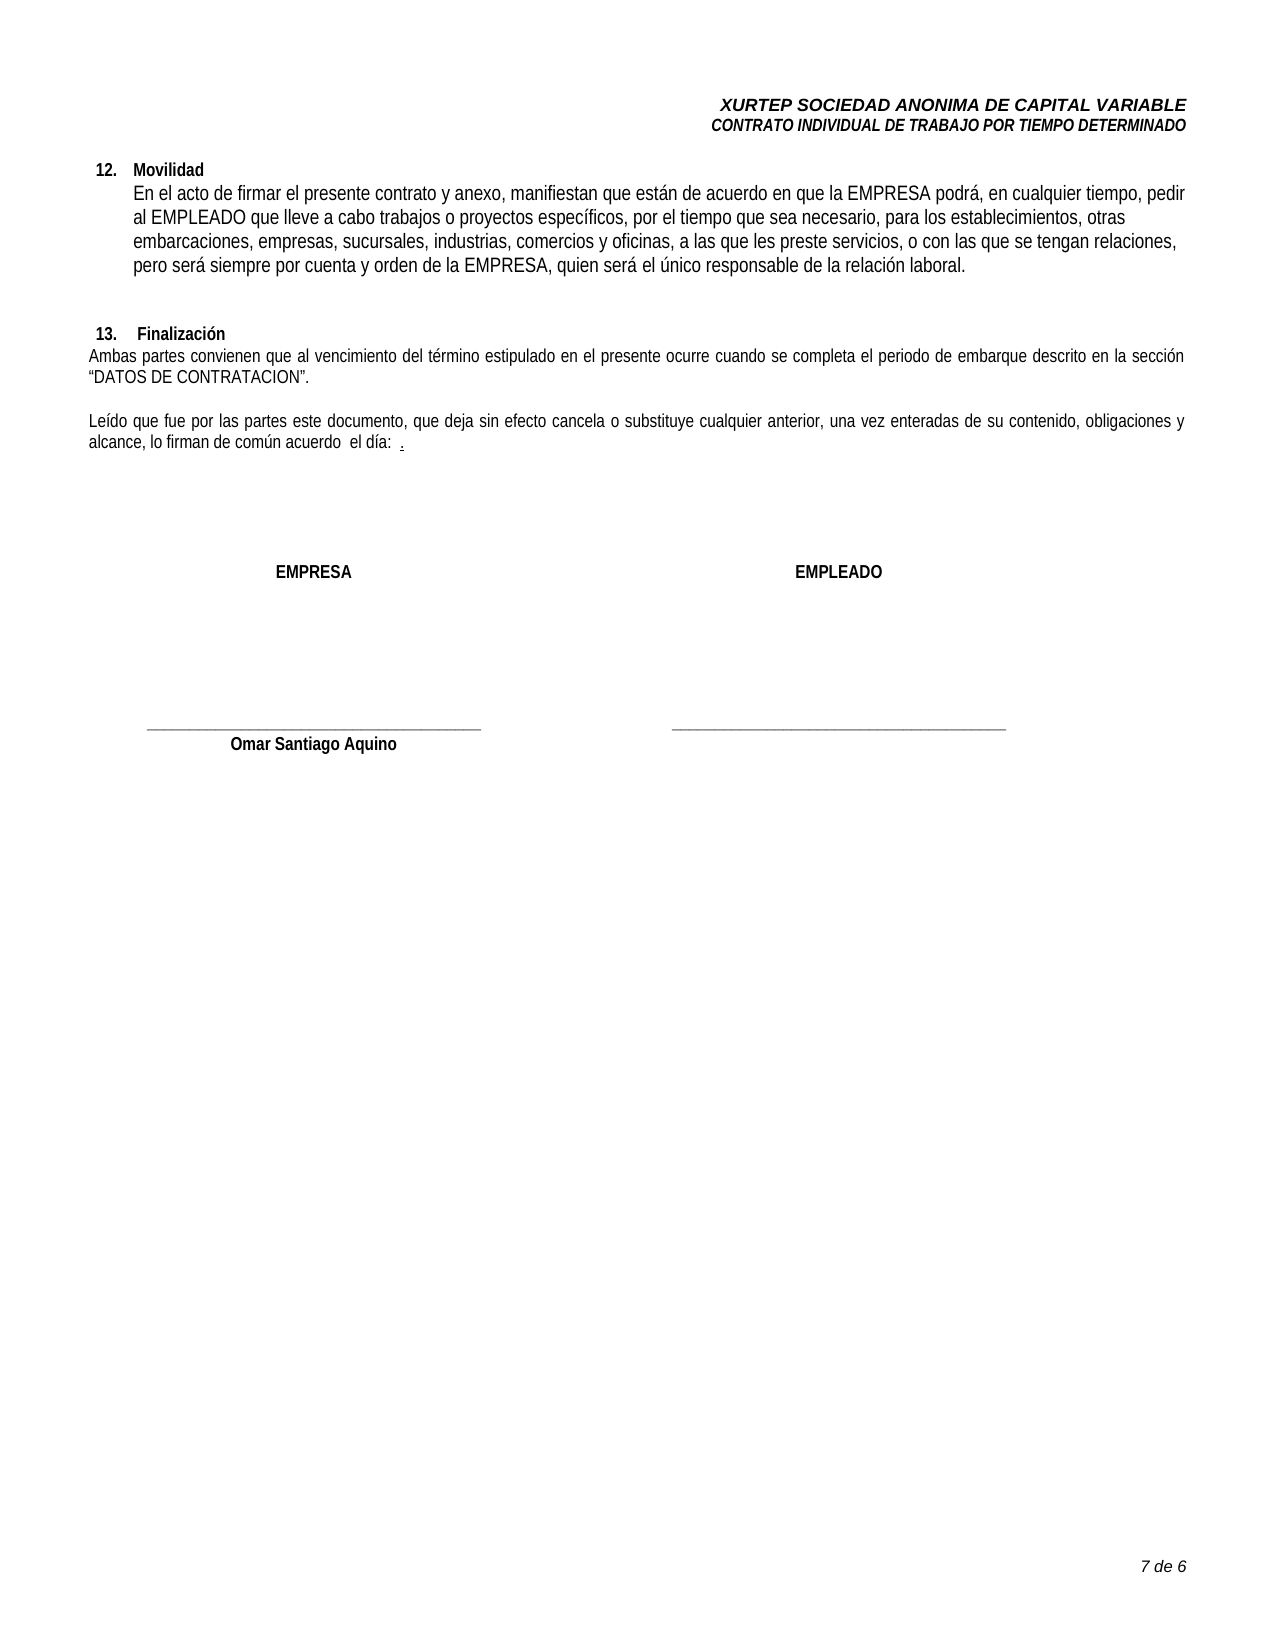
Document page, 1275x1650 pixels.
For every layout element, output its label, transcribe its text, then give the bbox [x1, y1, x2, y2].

list Movilidad [96, 159, 1186, 181]
list Finalización [96, 323, 1186, 345]
subtitle Omar Santiago Aquino [89, 733, 1186, 754]
text Ambas partes convienen que al vencimiento del término estipulado en el presente ocurre cuando se completa el periodo de embarque descrito en la sección “DATOS DE CONTRATACION”. [89, 345, 1186, 388]
text EMPRESA EMPLEADO [89, 561, 1186, 582]
text Leído que fue por las partes este documento, que deja sin efecto cancela o substituye cualquier anterior, una vez enteradas de su contenido, obligaciones y alcance, lo firman de común acuerdo el día: . [89, 409, 1186, 453]
text _______________________________________ _______________________________________ [89, 711, 1186, 733]
text En el acto de firmar el presente contrato y anexo, manifiestan que están de acuerdo en que la EMPRESA podrá, en cualquier tiempo, pedir al EMPLEADO que lleve a cabo trabajos o proyectos específicos, por el tiempo que sea necesario, para los establecimientos, otras embarcaciones, empresas, sucursales, industrias, comercios y oficinas, a las que les preste servicios, o con las que se tengan relaciones, pero será siempre por cuenta y orden de la EMPRESA, quien será el único responsable de la relación laboral. [133, 181, 1186, 277]
